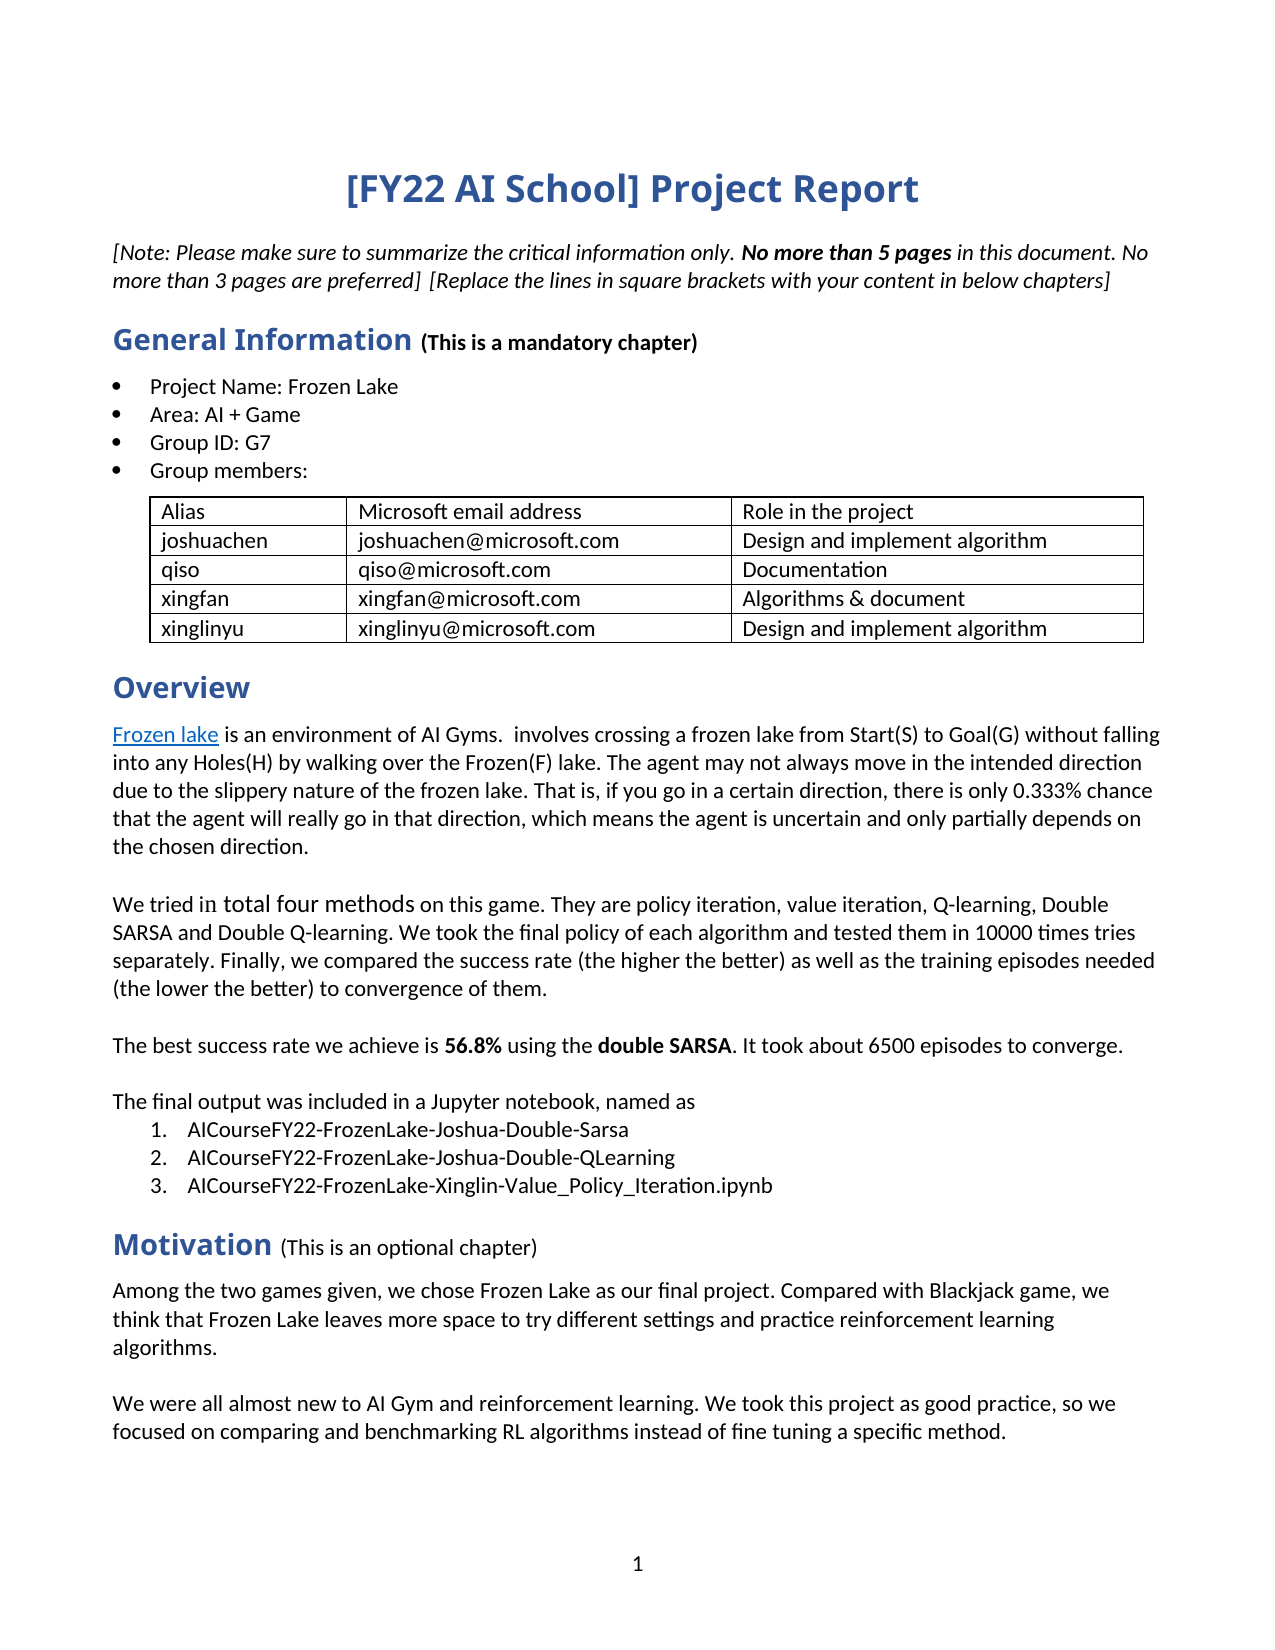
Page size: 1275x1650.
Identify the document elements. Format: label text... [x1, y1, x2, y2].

text Motivation (This is an optional chapter) [112, 1224, 1162, 1264]
list Group ID: G7 [112, 428, 1162, 456]
list Group members: [112, 456, 1162, 484]
table_cell Algorithms & document [732, 585, 1143, 613]
text [Note: Please make sure to summarize the critical information only. No more than 5 pages in this document. No more than 3 pages are preferred] [Replace the lines in square brackets with your content in below chapters] [112, 238, 1162, 294]
text The final output was included in a Jupyter notebook, named as [112, 1087, 1162, 1115]
table_cell xingfan [151, 585, 346, 613]
table_cell Design and implement algorithm [732, 614, 1143, 642]
list AICourseFY22-FrozenLake-Joshua-Double-Sarsa [150, 1115, 1162, 1143]
table_header Alias [151, 498, 346, 525]
text The best success rate we achieve is 56.8% using the double SARSA. It took about 6500 episodes to converge. [112, 1031, 1162, 1059]
table_cell xingfan@microsoft.com [347, 585, 731, 613]
text Frozen lake is an environment of AI Gyms. involves crossing a frozen lake from Start(S) to Goal(G) without falling into any Holes(H) by walking over the Frozen(F) lake. The agent may not always move in the intended direction due to the slippery nature of the frozen lake. That is, if you go in a certain direction, there is only 0.333% chance that the agent will really go in that direction, which means the agent is uncertain and only partially depends on the chosen direction. [112, 720, 1162, 860]
table_header Microsoft email address [347, 498, 731, 525]
table_cell Design and implement algorithm [732, 526, 1143, 554]
text [FY22 AI School] Project Report [112, 162, 1162, 213]
text Overview [112, 668, 1162, 707]
table_cell Documentation [732, 556, 1143, 583]
text We were all almost new to AI Gym and reinforcement learning. We took this project as good practice, so we focused on comparing and benchmarking RL algorithms instead of fine tuning a specific method. [112, 1389, 1162, 1445]
text General Information (This is a mandatory chapter) [112, 319, 1162, 359]
text Among the two games given, we chose Frozen Lake as our final project. Compared with Blackjack game, we think that Frozen Lake leaves more space to try different settings and practice reinforcement learning algorithms. [112, 1277, 1162, 1361]
table_cell xinglinyu [151, 614, 346, 642]
list AICourseFY22-FrozenLake-Joshua-Double-QLearning [150, 1143, 1162, 1171]
table_cell qiso@microsoft.com [347, 556, 731, 583]
table_cell qiso [151, 556, 346, 583]
list AICourseFY22-FrozenLake-Xinglin-Value_Policy_Iteration.ipynb [150, 1171, 1162, 1199]
table_cell xinglinyu@microsoft.com [347, 614, 731, 642]
list Area: AI + Game [112, 400, 1162, 428]
table_header Role in the project [732, 498, 1143, 525]
text We tried in total four methods on this game. They are policy iteration, value iteration, Q-learning, Double SARSA and Double Q-learning. We took the final policy of each algorithm and tested them in 10000 times tries separately. Finally, we compared the success rate (the higher the better) as well as the training episodes needed (the lower the better) to convergence of them. [112, 888, 1162, 1003]
table_cell joshuachen [151, 526, 346, 554]
list Project Name: Frozen Lake [112, 372, 1162, 400]
table_cell joshuachen@microsoft.com [347, 526, 731, 554]
